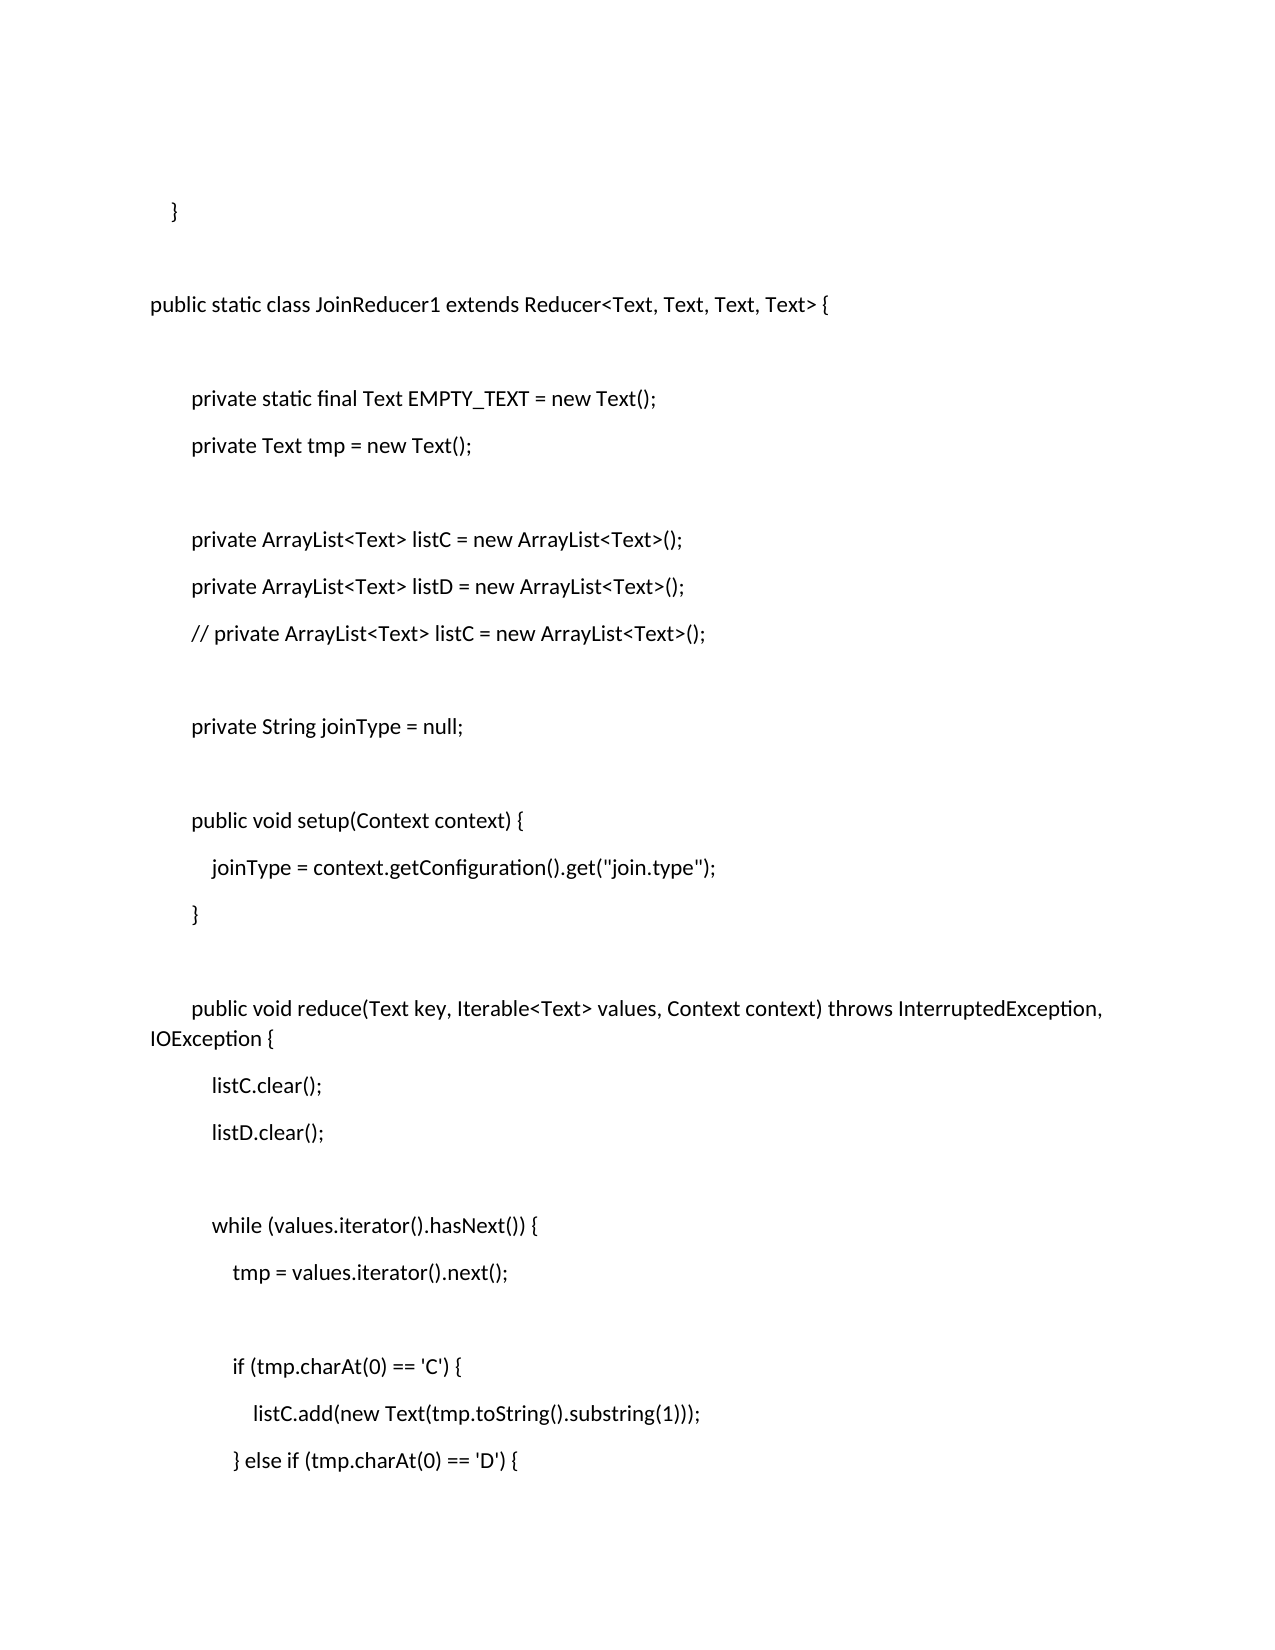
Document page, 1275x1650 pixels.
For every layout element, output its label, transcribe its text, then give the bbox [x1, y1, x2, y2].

text tmp = values.iterator().next(); [150, 1258, 1125, 1286]
text private ArrayList<Text> listD = new ArrayList<Text>(); [150, 572, 1125, 600]
text private ArrayList<Text> listC = new ArrayList<Text>(); [150, 525, 1125, 553]
text listC.clear(); [150, 1071, 1125, 1099]
text while (values.iterator().hasNext()) { [150, 1211, 1125, 1239]
text } [150, 197, 1125, 225]
text if (tmp.charAt(0) == 'C') { [150, 1352, 1125, 1380]
text // private ArrayList<Text> listC = new ArrayList<Text>(); [150, 619, 1125, 647]
text private Text tmp = new Text(); [150, 431, 1125, 459]
text private static final Text EMPTY_TEXT = new Text(); [150, 384, 1125, 412]
text private String joinType = null; [150, 712, 1125, 741]
text } else if (tmp.charAt(0) == 'D') { [150, 1446, 1125, 1474]
text listD.clear(); [150, 1118, 1125, 1146]
text public void setup(Context context) { [150, 806, 1125, 834]
text } [150, 900, 1125, 928]
text joinType = context.getConfiguration().get("join.type"); [150, 853, 1125, 881]
text public void reduce(Text key, Iterable<Text> values, Context context) throws InterruptedException, IOException { [150, 994, 1125, 1052]
text listC.add(new Text(tmp.toString().substring(1))); [150, 1399, 1125, 1427]
text public static class JoinReducer1 extends Reducer<Text, Text, Text, Text> { [150, 291, 1125, 319]
